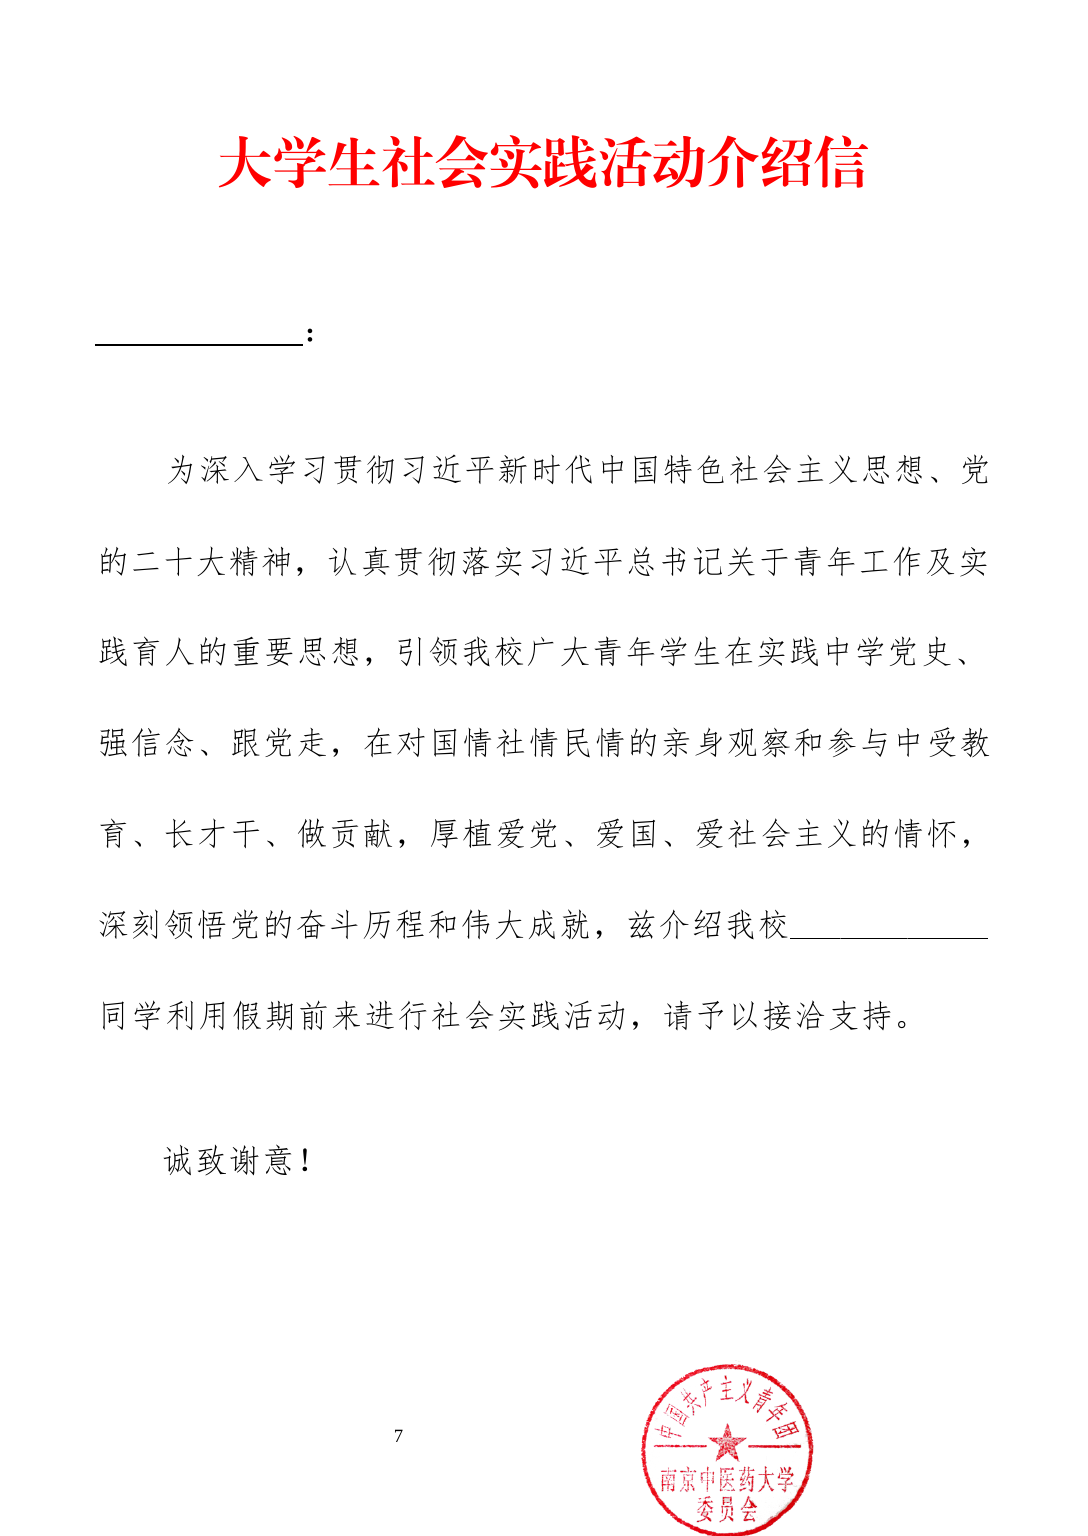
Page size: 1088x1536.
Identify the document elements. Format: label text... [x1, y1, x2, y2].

text 诚致谢意！ [94, 1126, 993, 1191]
text 大学生社会实践活动介绍信 [94, 134, 993, 199]
text ： [94, 295, 993, 360]
picture [629, 1354, 825, 1536]
text 为深入学习贯彻习近平新时代中国特色社会主义思想、党的二十大精神，认真贯彻落实习近平总书记关于青年工作及实践育人的重要思想，引领我校广大青年学生在实践中学党史、强信念、跟党走，在对国情社情民情的亲身观察和参与中受教育、长才干、做贡献，厚植爱党、爱国、爱社会主义的情怀，深刻领悟党的奋斗历程和伟大成就，兹介绍我校 同学利用假期前来进行社会实践活动，请予以接洽支持。 [97, 436, 993, 1046]
